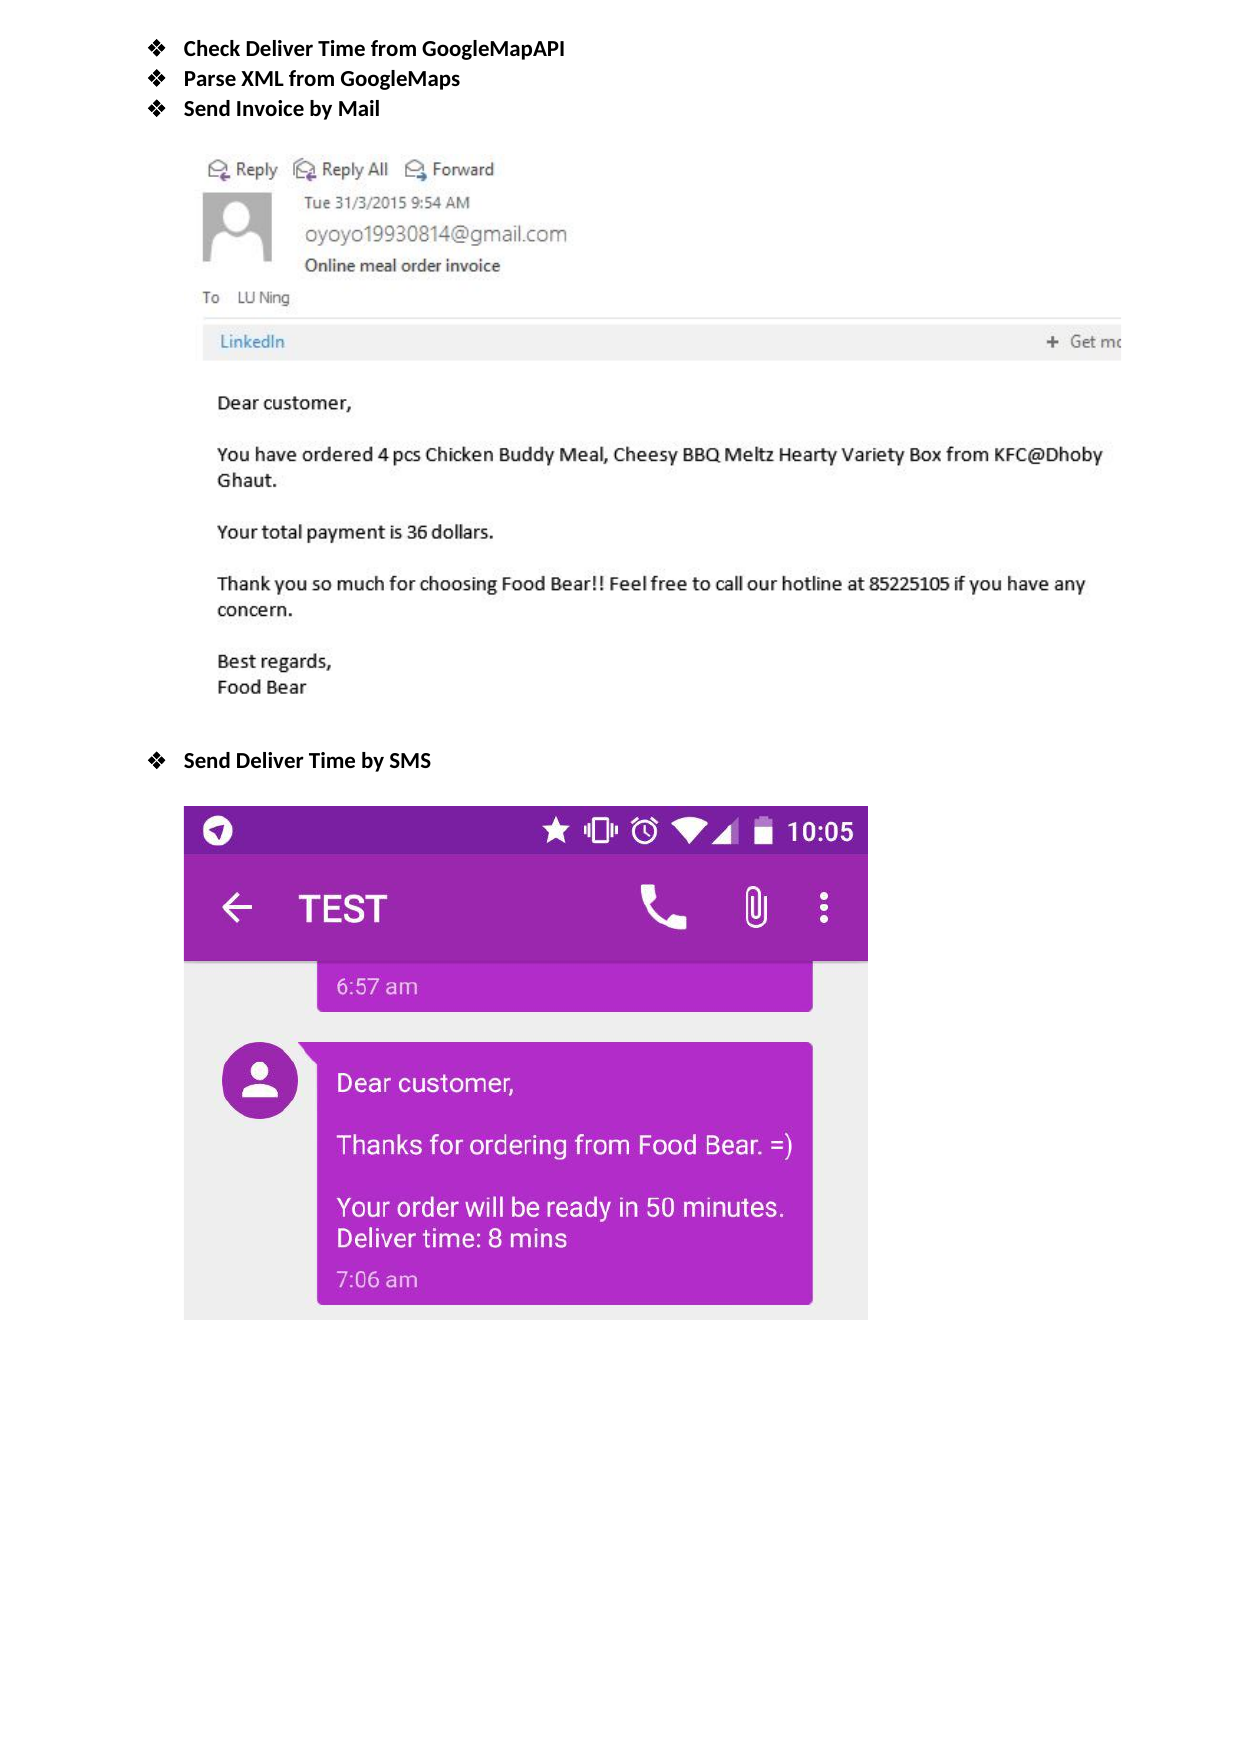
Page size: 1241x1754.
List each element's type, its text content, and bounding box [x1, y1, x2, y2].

list Send Invoice by Mail [146, 94, 1203, 122]
list Check Deliver Time from GoogleMapAPI [146, 34, 1203, 62]
list Parse XML from GoogleMaps [146, 64, 1203, 92]
picture [183, 806, 868, 1320]
list Send Deliver Time by SMS [146, 746, 1203, 774]
picture [183, 154, 1122, 714]
